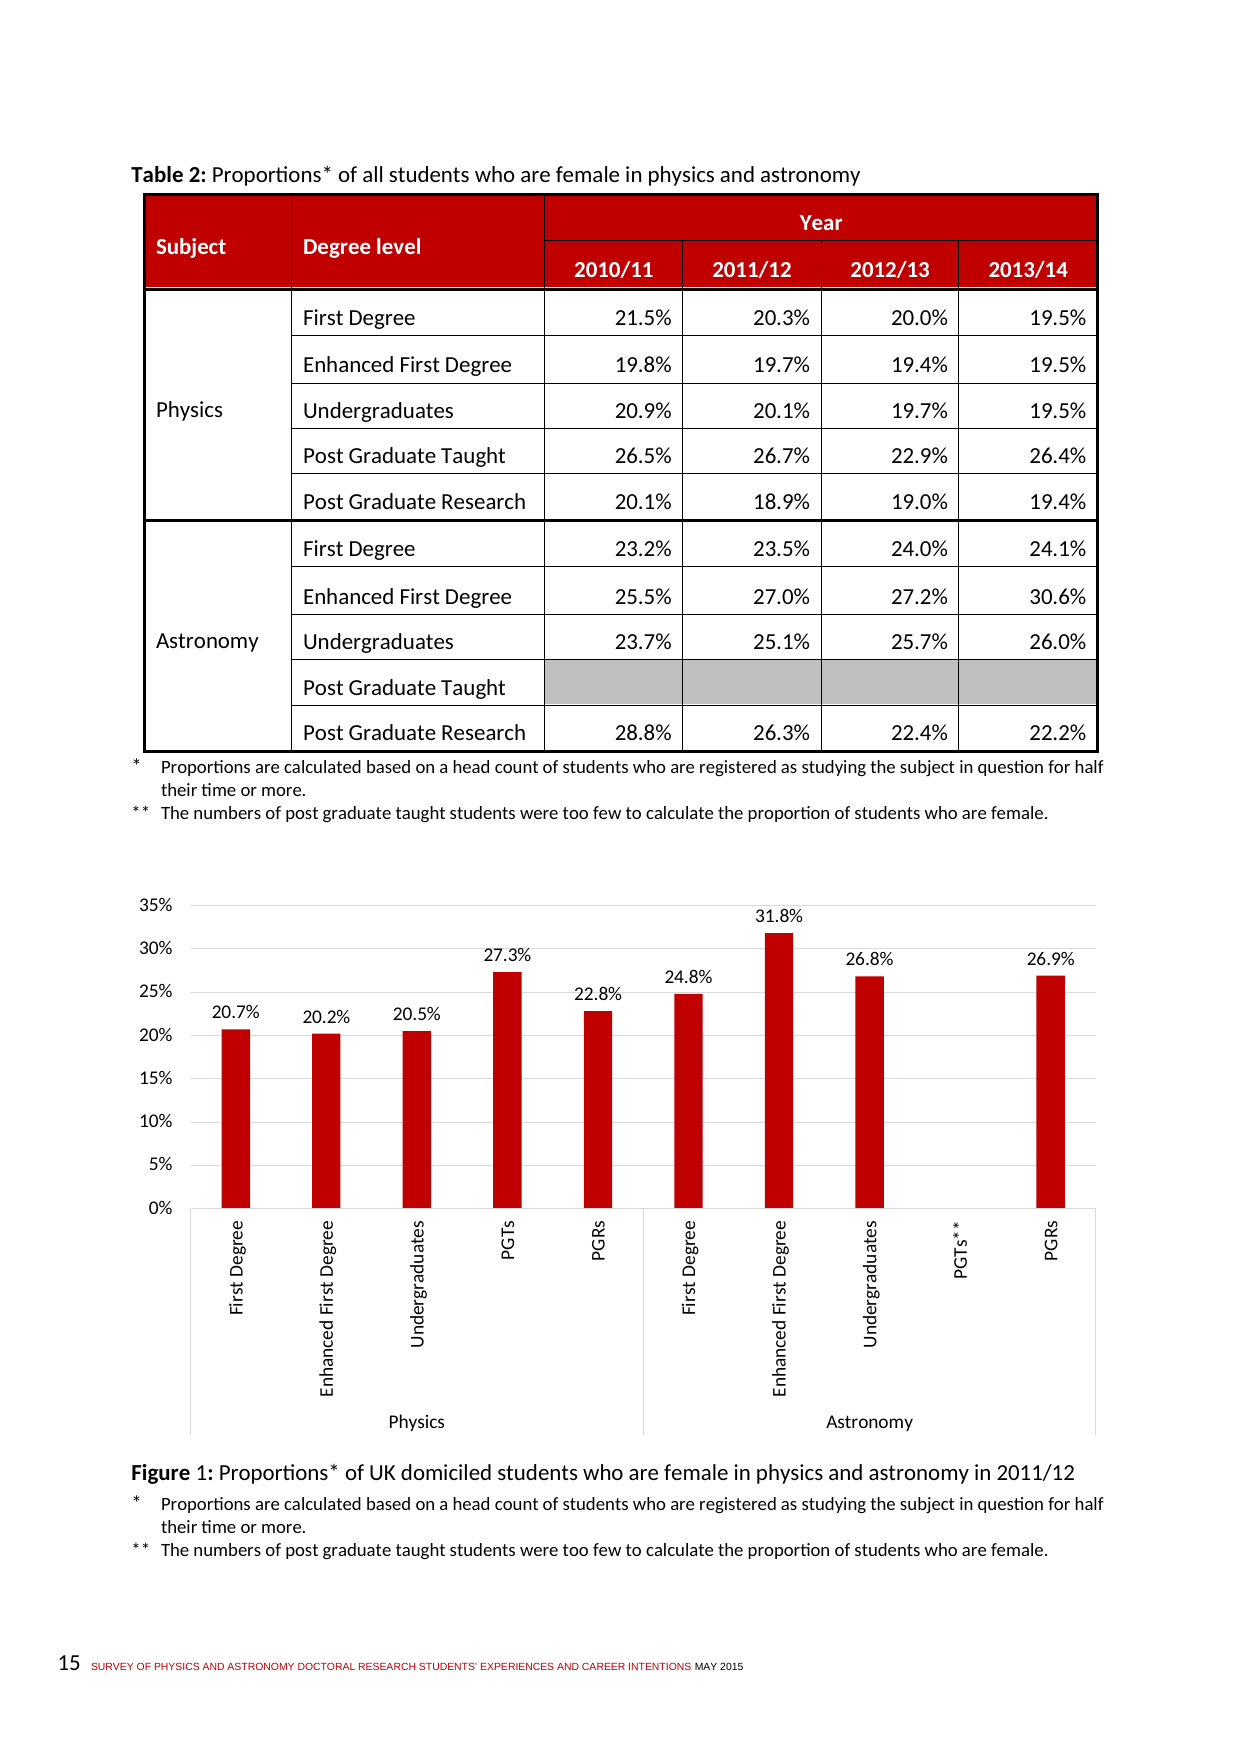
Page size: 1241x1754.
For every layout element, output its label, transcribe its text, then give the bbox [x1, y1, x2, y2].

table_cell 19.5% [959, 336, 1096, 382]
table_cell 2012/13 [822, 241, 958, 287]
text ** The numbers of post graduate taught students were too few to calculate the proportion of students who are female. [131, 801, 1109, 824]
table_cell Post Graduate Taught [292, 660, 544, 704]
table_cell Post Graduate Research [292, 474, 544, 519]
table_cell [683, 660, 821, 704]
table_cell Post Graduate Taught [292, 429, 544, 473]
table_cell 20.1% [545, 474, 682, 519]
table_cell 26.3% [683, 706, 821, 750]
table_cell 20.3% [683, 291, 821, 335]
table_cell 18.9% [683, 474, 821, 519]
table_cell 23.5% [683, 522, 821, 566]
text * Proportions are calculated based on a head count of students who are registered as studying the subject in question for half their time or more. [131, 1490, 1109, 1538]
table_cell 25.7% [822, 615, 958, 659]
text ** The numbers of post graduate taught students were too few to calculate the proportion of students who are female. [131, 1538, 1109, 1561]
table_cell 20.9% [545, 384, 682, 428]
table_cell 2011/12 [683, 241, 821, 287]
table_cell [545, 660, 682, 704]
table_cell 30.6% [959, 567, 1096, 614]
table_header Year [545, 196, 1096, 240]
table_cell 25.5% [545, 567, 682, 614]
table_cell 27.0% [683, 567, 821, 614]
table_cell 19.7% [683, 336, 821, 382]
table_cell 19.7% [822, 384, 958, 428]
table_cell 23.7% [545, 615, 682, 659]
table_cell First Degree [292, 522, 544, 566]
table_cell 24.1% [959, 522, 1096, 566]
table_cell 23.2% [545, 522, 682, 566]
table_cell 19.8% [545, 336, 682, 382]
table_cell Enhanced First Degree [292, 567, 544, 614]
table_cell 19.5% [959, 384, 1096, 428]
table_cell 2010/11 [545, 241, 682, 287]
table_cell First Degree [292, 291, 544, 335]
table_cell 22.9% [822, 429, 958, 473]
table_header Degree level [292, 196, 544, 287]
table_cell Undergraduates [292, 615, 544, 659]
table_cell Enhanced First Degree [292, 336, 544, 382]
table_cell Astronomy [146, 522, 291, 750]
table_cell Post Graduate Research [292, 706, 544, 750]
text Table 2: Proportions* of all students who are female in physics and astronomy [131, 160, 1109, 188]
table_cell 19.4% [959, 474, 1096, 519]
table_cell 2013/14 [959, 241, 1096, 287]
table_cell 19.4% [822, 336, 958, 382]
table_cell 20.0% [822, 291, 958, 335]
table_cell 19.5% [959, 291, 1096, 335]
table_cell 25.1% [683, 615, 821, 659]
table_cell 26.5% [545, 429, 682, 473]
text Figure 1: Proportions* of UK domiciled students who are female in physics and astronomy in 2011/12 [131, 1458, 1109, 1486]
table_cell 21.5% [545, 291, 682, 335]
table_cell Undergraduates [292, 384, 544, 428]
table_cell Physics [146, 291, 291, 519]
table_cell 19.0% [822, 474, 958, 519]
text * Proportions are calculated based on a head count of students who are registered as studying the subject in question for half their time or more. [131, 753, 1109, 801]
table_header Subject [146, 196, 291, 287]
table_cell 22.4% [822, 706, 958, 750]
table_cell 26.0% [959, 615, 1096, 659]
table_cell 26.4% [959, 429, 1096, 473]
table_cell 20.1% [683, 384, 821, 428]
table_cell [959, 660, 1096, 704]
table_cell 28.8% [545, 706, 682, 750]
table_cell 27.2% [822, 567, 958, 614]
table_cell 22.2% [959, 706, 1096, 750]
table_cell 26.7% [683, 429, 821, 473]
table_cell [822, 660, 958, 704]
table_cell 24.0% [822, 522, 958, 566]
